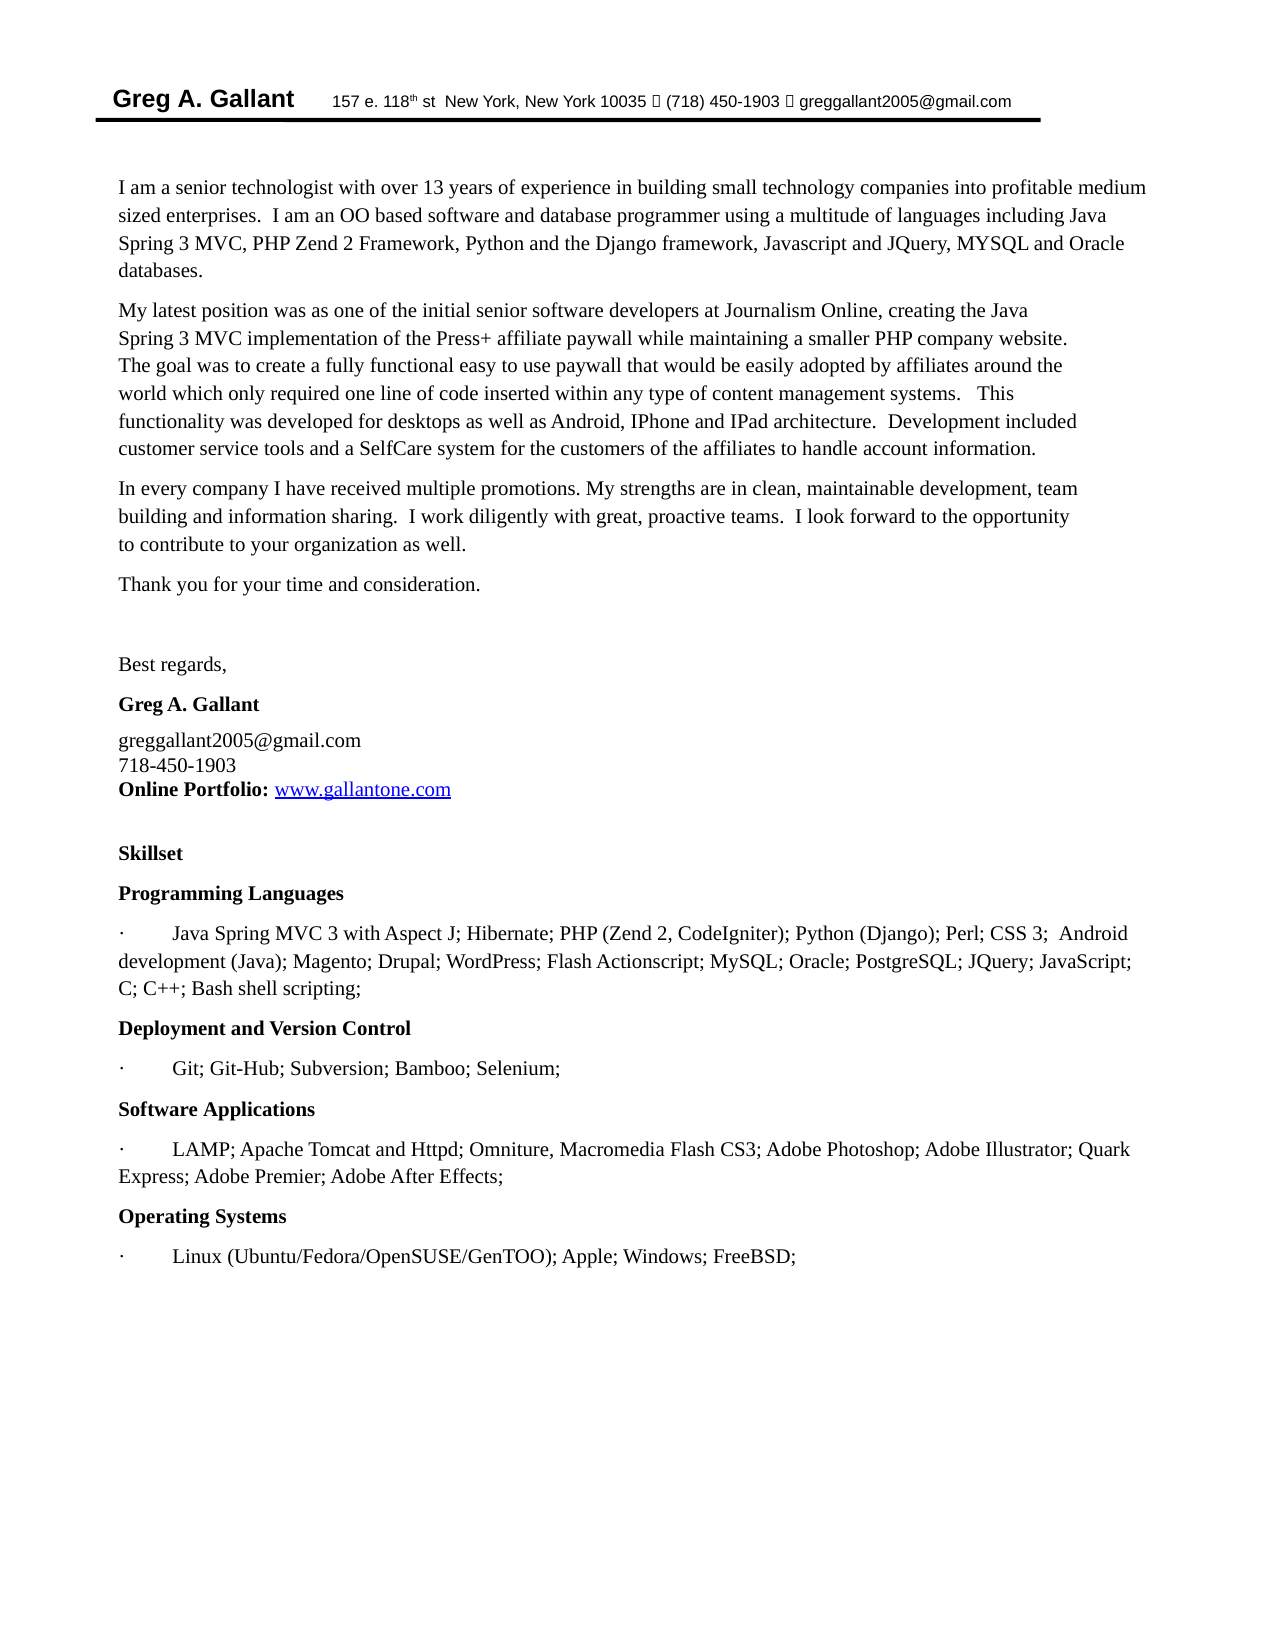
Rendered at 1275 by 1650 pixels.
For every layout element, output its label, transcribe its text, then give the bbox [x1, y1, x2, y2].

text Skillset [118, 841, 1157, 865]
text Thank you for your time and consideration. [118, 572, 1083, 596]
text My latest position was as one of the initial senior software developers at Journalism Online, creating the Java Spring 3 MVC implementation of the Press+ affiliate paywall while maintaining a smaller PHP company website. The goal was to create a fully functional easy to use paywall that would be easily adopted by affiliates around the world which only required one line of code inserted within any type of content management systems. This functionality was developed for desktops as well as Android, IPhone and IPad architecture. Development included customer service tools and a SelfCare system for the customers of the affiliates to handle account information. [118, 298, 1083, 460]
text Software Applications [118, 1096, 1157, 1121]
text I am a senior technologist with over 13 years of experience in building small technology companies into profitable medium sized enterprises. I am an OO based software and database programmer using a multitude of languages including Java Spring 3 MVC, PHP Zend 2 Framework, Python and the Django framework, Javascript and JQuery, MYSQL and Oracle databases. [118, 175, 1157, 282]
text In every company I have received multiple promotions. My strengths are in clean, maintainable development, team building and information sharing. I work diligently with great, proactive teams. I look forward to the opportunity to contribute to your organization as well. [118, 476, 1083, 556]
text · Git; Git-Hub; Subversion; Bamboo; Selenium; [118, 1056, 1157, 1080]
text greggallant2005@gmail.com [118, 728, 1083, 752]
text · Java Spring MVC 3 with Aspect J; Hibernate; PHP (Zend 2, CodeIgniter); Python (Django); Perl; CSS 3; Android development (Java); Magento; Drupal; WordPress; Flash Actionscript; MySQL; Oracle; PostgreSQL; JQuery; JavaScript; C; C++; Bash shell scripting; [118, 921, 1157, 1000]
text Programming Languages [118, 881, 1157, 905]
text Online Portfolio: www.gallantone.com [118, 777, 1083, 801]
text Operating Systems [118, 1204, 1157, 1228]
text Greg A. Gallant [118, 692, 1083, 716]
text · LAMP; Apache Tomcat and Httpd; Omniture, Macromedia Flash CS3; Adobe Photoshop; Adobe Illustrator; Quark Express; Adobe Premier; Adobe After Effects; [118, 1137, 1157, 1188]
text 718-450-1903 [118, 752, 1083, 777]
text Best regards, [118, 652, 1083, 676]
text Deployment and Version Control [118, 1016, 1157, 1040]
text · Linux (Ubuntu/Fedora/OpenSUSE/GenTOO); Apple; Windows; FreeBSD; [118, 1244, 1157, 1268]
